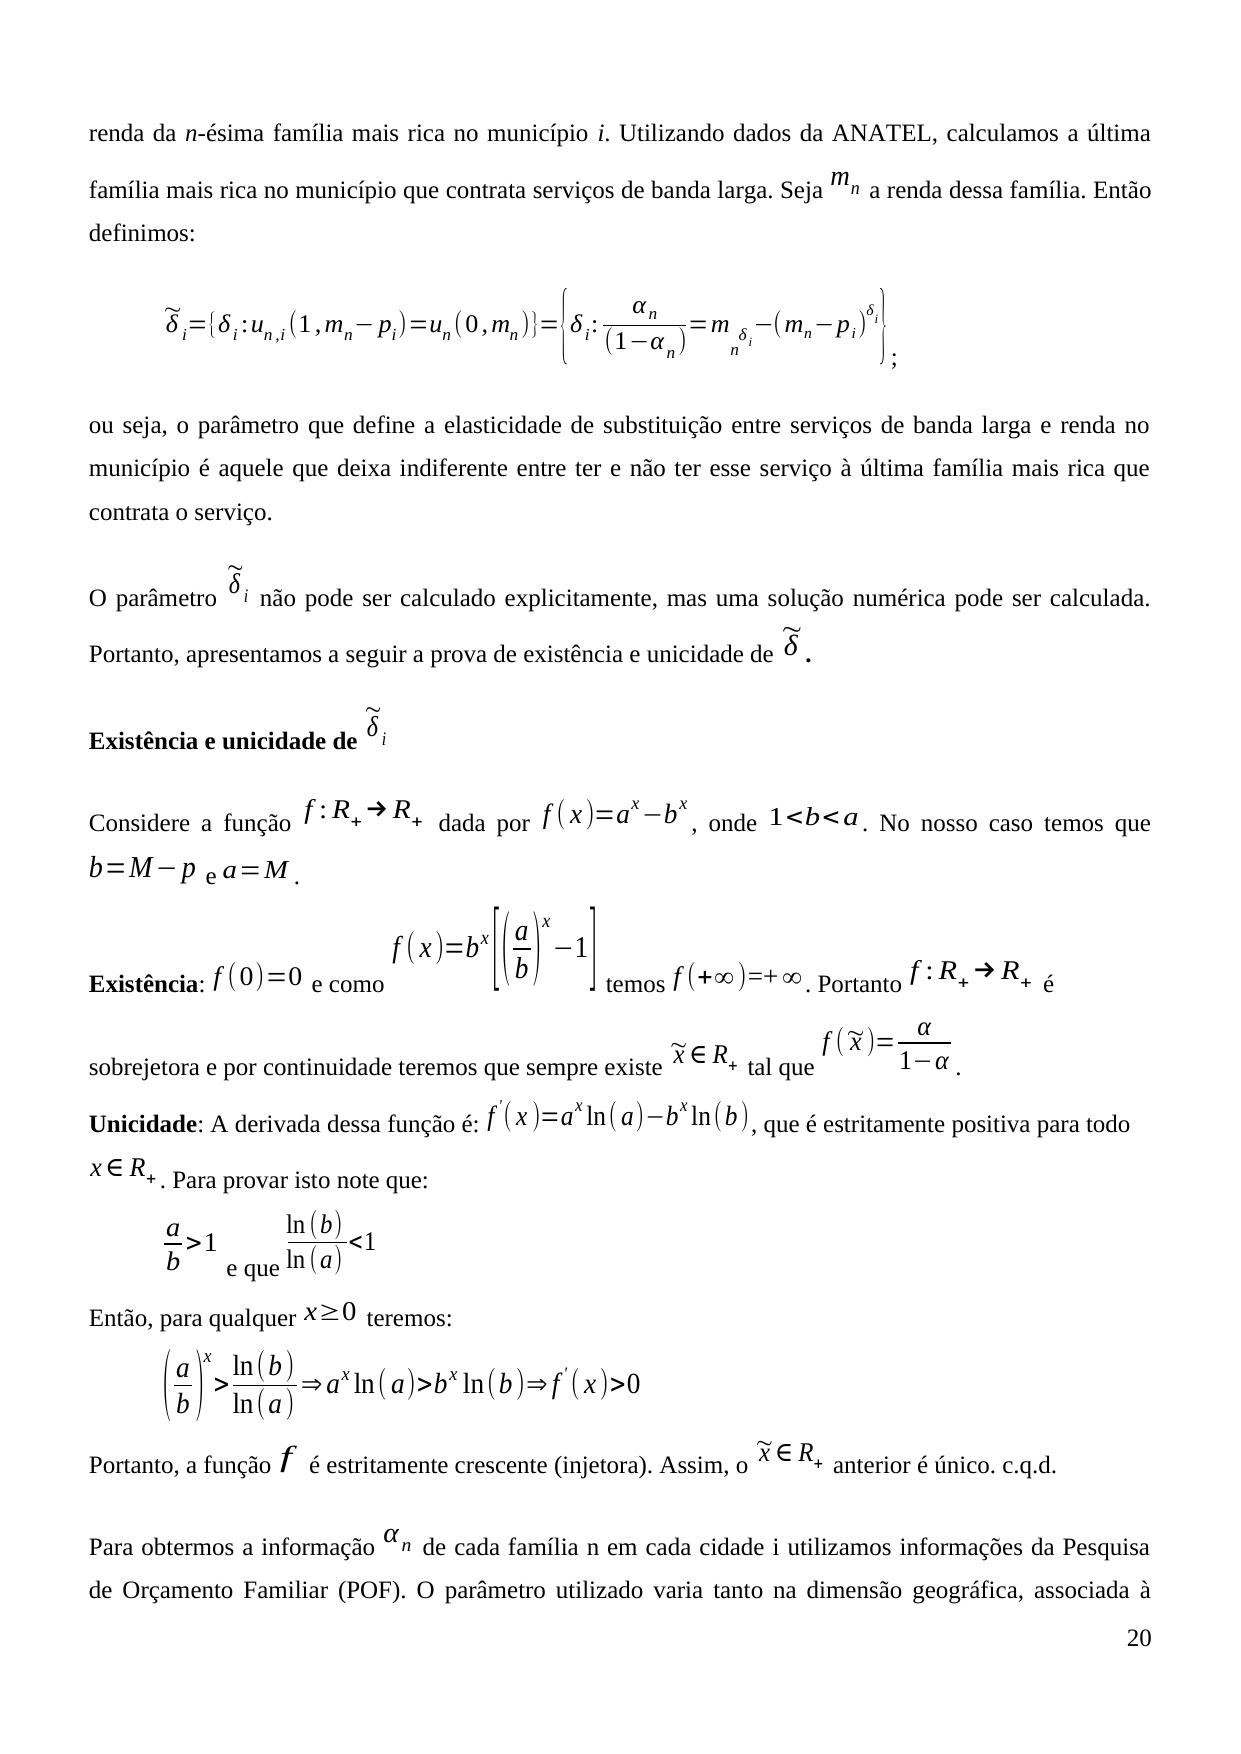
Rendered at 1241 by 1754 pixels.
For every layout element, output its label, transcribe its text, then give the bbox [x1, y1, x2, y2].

text e que [89, 1208, 1152, 1282]
text ; [162, 286, 1152, 371]
text O parâmetro não pode ser calculado explicitamente, mas uma solução numérica pode ser calculada. Portanto, apresentamos a seguir a prova de existência e unicidade de . [89, 565, 1152, 668]
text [89, 118, 1152, 247]
text Considere a função dada por , onde . No nosso caso temos que e . [89, 794, 1152, 890]
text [89, 1518, 1152, 1604]
text Unicidade: A derivada dessa função é: , que é estritamente positiva para todo . Para provar isto note que: [89, 1095, 1152, 1194]
text Existência: e como temos . Portanto é sobrejetora e por continuidade teremos que sempre existe tal que . [89, 904, 1152, 1081]
text Então, para qualquer teremos: [89, 1296, 1152, 1332]
text Portanto, a função é estritamente crescente (injetora). Assim, o anterior é único. c.q.d. [89, 1437, 1152, 1479]
text ou seja, o parâmetro que define a elasticidade de substituição entre serviços de banda larga e renda no município é aquele que deixa indiferente entre ter e não ter esse serviço à última família mais rica que contrata o serviço. [89, 410, 1152, 525]
text Existência e unicidade de [89, 707, 1152, 755]
